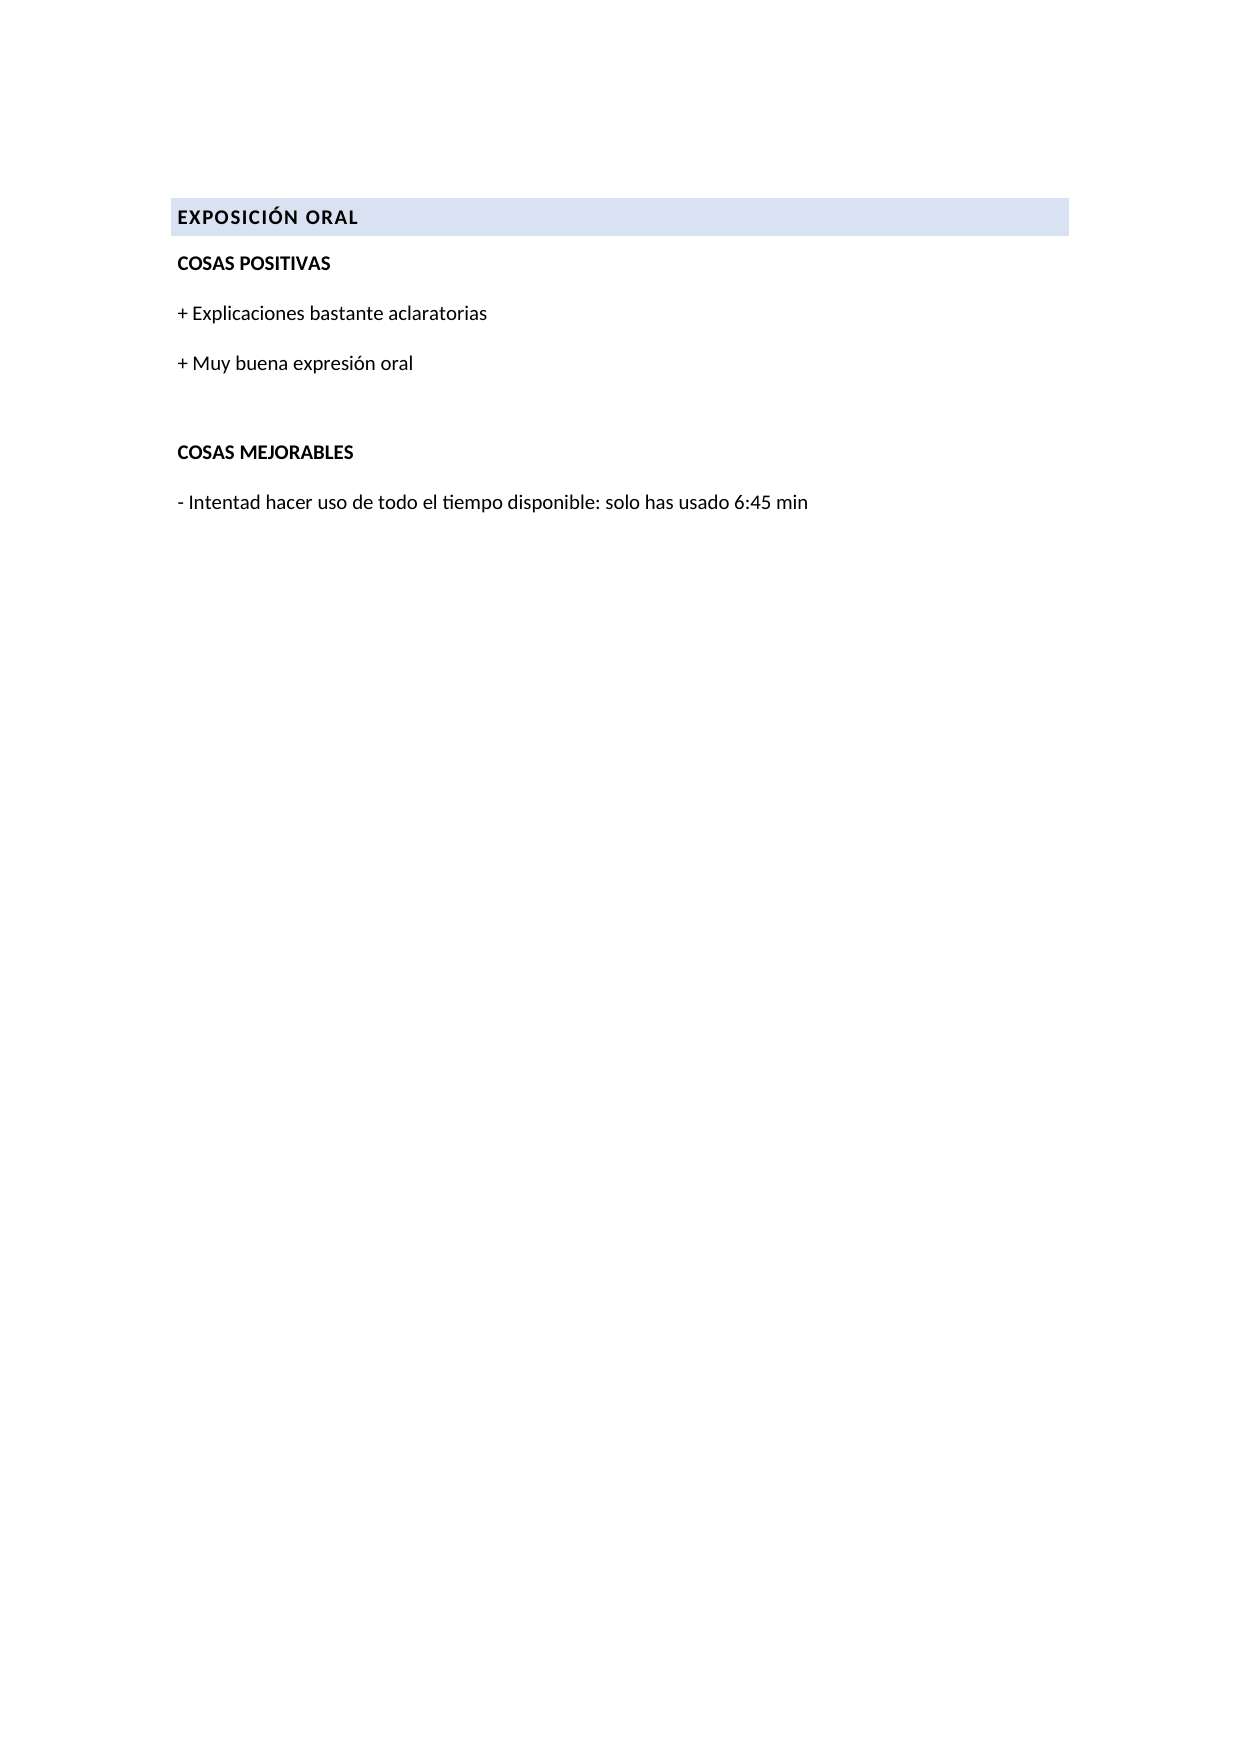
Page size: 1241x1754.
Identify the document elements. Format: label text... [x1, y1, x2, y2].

text + Muy buena expresión oral [177, 350, 1063, 375]
text + Explicaciones bastante aclaratorias [177, 300, 1063, 325]
text COSAS POSITIVAS [177, 250, 1063, 275]
subtitle EXPOSICIÓN ORAL [177, 204, 1063, 229]
text - Intentad hacer uso de todo el tiempo disponible: solo has usado 6:45 min [177, 489, 1063, 515]
text COSAS MEJORABLES [177, 439, 1063, 465]
